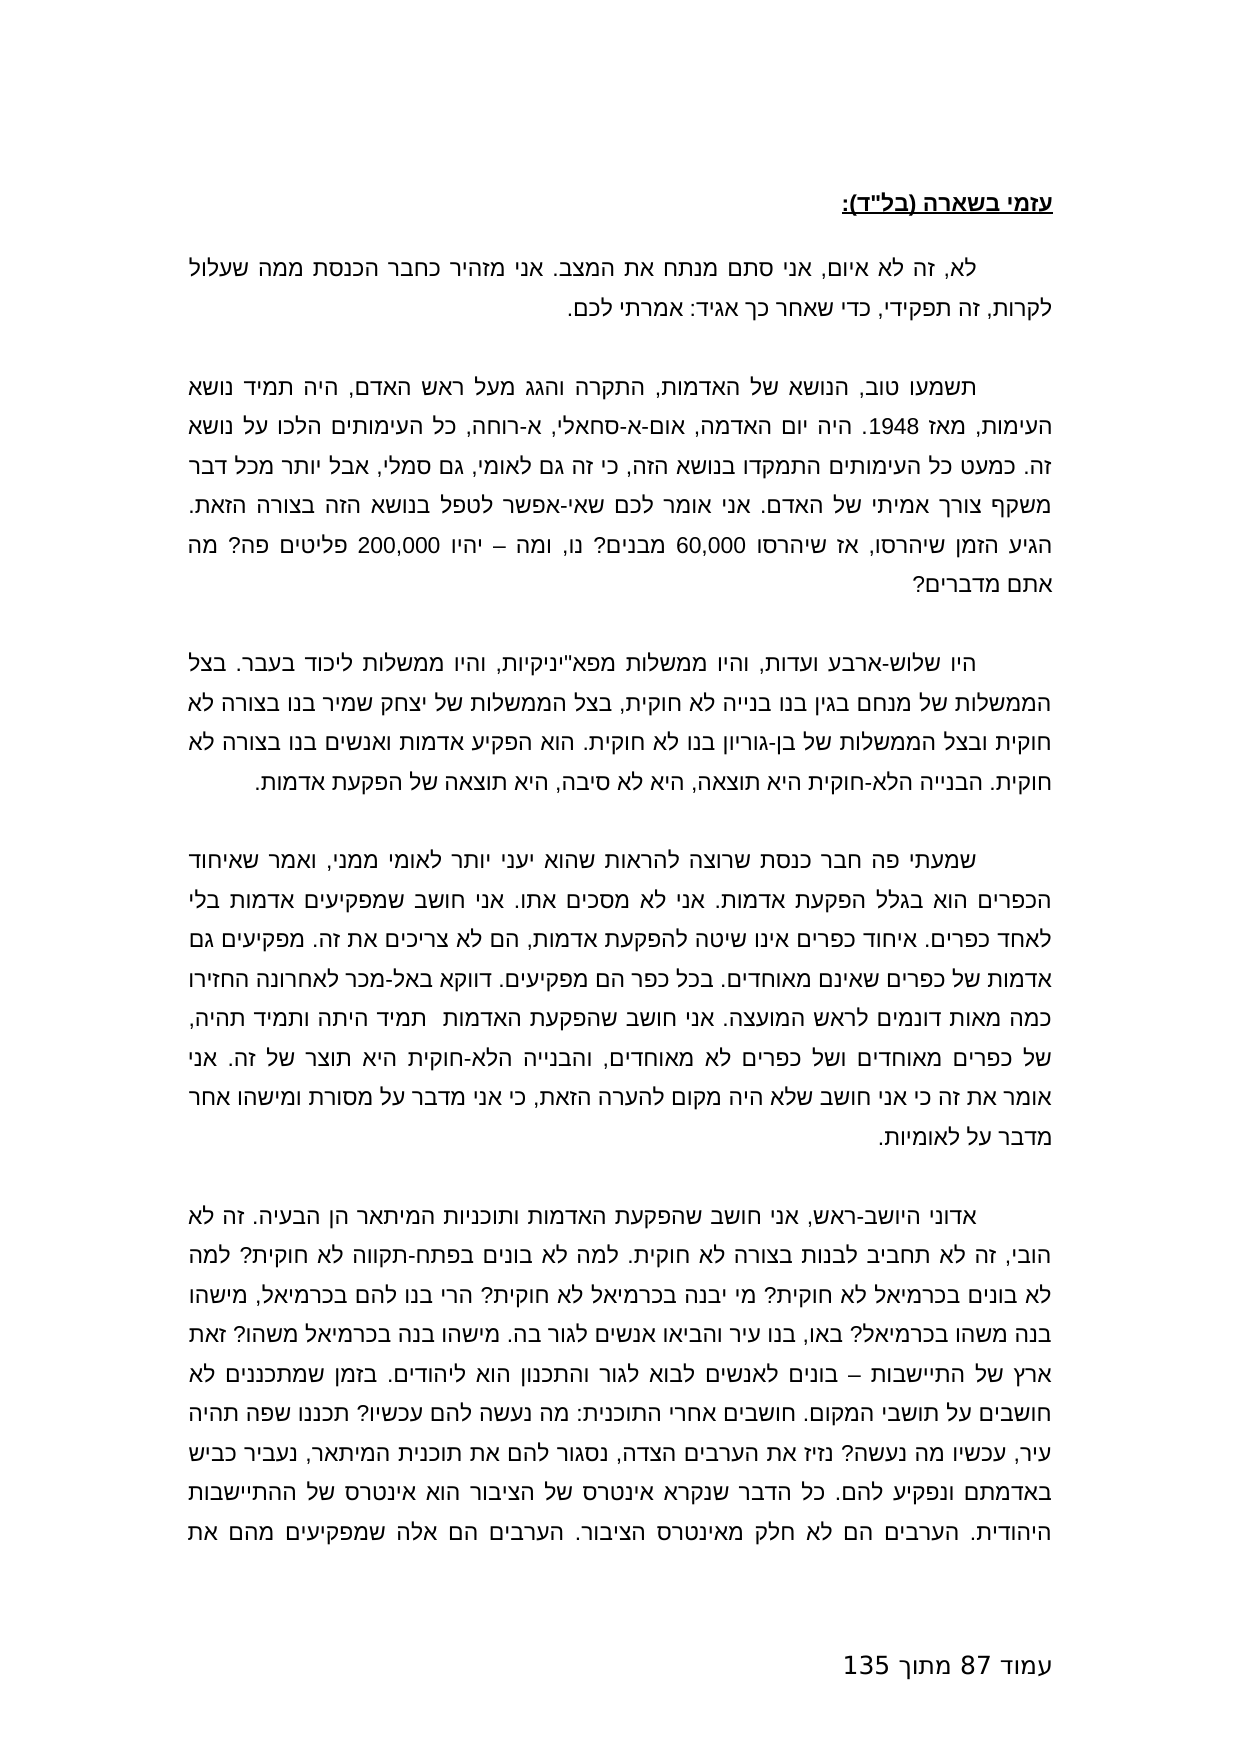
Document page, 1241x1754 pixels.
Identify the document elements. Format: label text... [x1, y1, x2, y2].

text תשמעו טוב, הנושא של האדמות, התקרה והגג מעל ראש האדם, היה תמיד נושא העימות, מאז 1948. היה יום האדמה, אום-א-סחאלי, א-רוחה, כל העימותים הלכו על נושא זה. כמעט כל העימותים התמקדו בנושא הזה, כי זה גם לאומי, גם סמלי, אבל יותר מכל דבר משקף צורך אמיתי של האדם. אני אומר לכם שאי-אפשר לטפל בנושא הזה בצורה הזאת. הגיע הזמן שיהרסו, אז שיהרסו 60,000 מבנים? נו, ומה – יהיו 200,000 פליטים פה? מה אתם מדברים? [187, 374, 1053, 597]
text היו שלוש-ארבע ועדות, והיו ממשלות מפא"יניקיות, והיו ממשלות ליכוד בעבר. בצל הממשלות של מנחם בגין בנו בנייה לא חוקית, בצל הממשלות של יצחק שמיר בנו בצורה לא חוקית ובצל הממשלות של בן-גוריון בנו לא חוקית. הוא הפקיע אדמות ואנשים בנו בצורה לא חוקית. הבנייה הלא-חוקית היא תוצאה, היא לא סיבה, היא תוצאה של הפקעת אדמות. [187, 650, 1053, 795]
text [187, 1203, 1053, 1545]
text שמעתי פה חבר כנסת שרוצה להראות שהוא יעני יותר לאומי ממני, ואמר שאיחוד הכפרים הוא בגלל הפקעת אדמות. אני לא מסכים אתו. אני חושב שמפקיעים אדמות בלי לאחד כפרים. איחוד כפרים אינו שיטה להפקעת אדמות, הם לא צריכים את זה. מפקיעים גם אדמות של כפרים שאינם מאוחדים. בכל כפר הם מפקיעים. דווקא באל-מכר לאחרונה החזירו כמה מאות דונמים לראש המועצה. אני חושב שהפקעת האדמות תמיד היתה ותמיד תהיה, של כפרים מאוחדים ושל כפרים לא מאוחדים, והבנייה הלא-חוקית היא תוצר של זה. אני אומר את זה כי אני חושב שלא היה מקום להערה הזאת, כי אני מדבר על מסורת ומישהו אחר מדבר על לאומיות. [187, 847, 1053, 1150]
text עזמי בשארה (בל"ד): [187, 189, 1053, 216]
text לא, זה לא איום, אני סתם מנתח את המצב. אני מזהיר כחבר הכנסת ממה שעלול לקרות, זה תפקידי, כדי שאחר כך אגיד: אמרתי לכם. [187, 255, 1053, 321]
